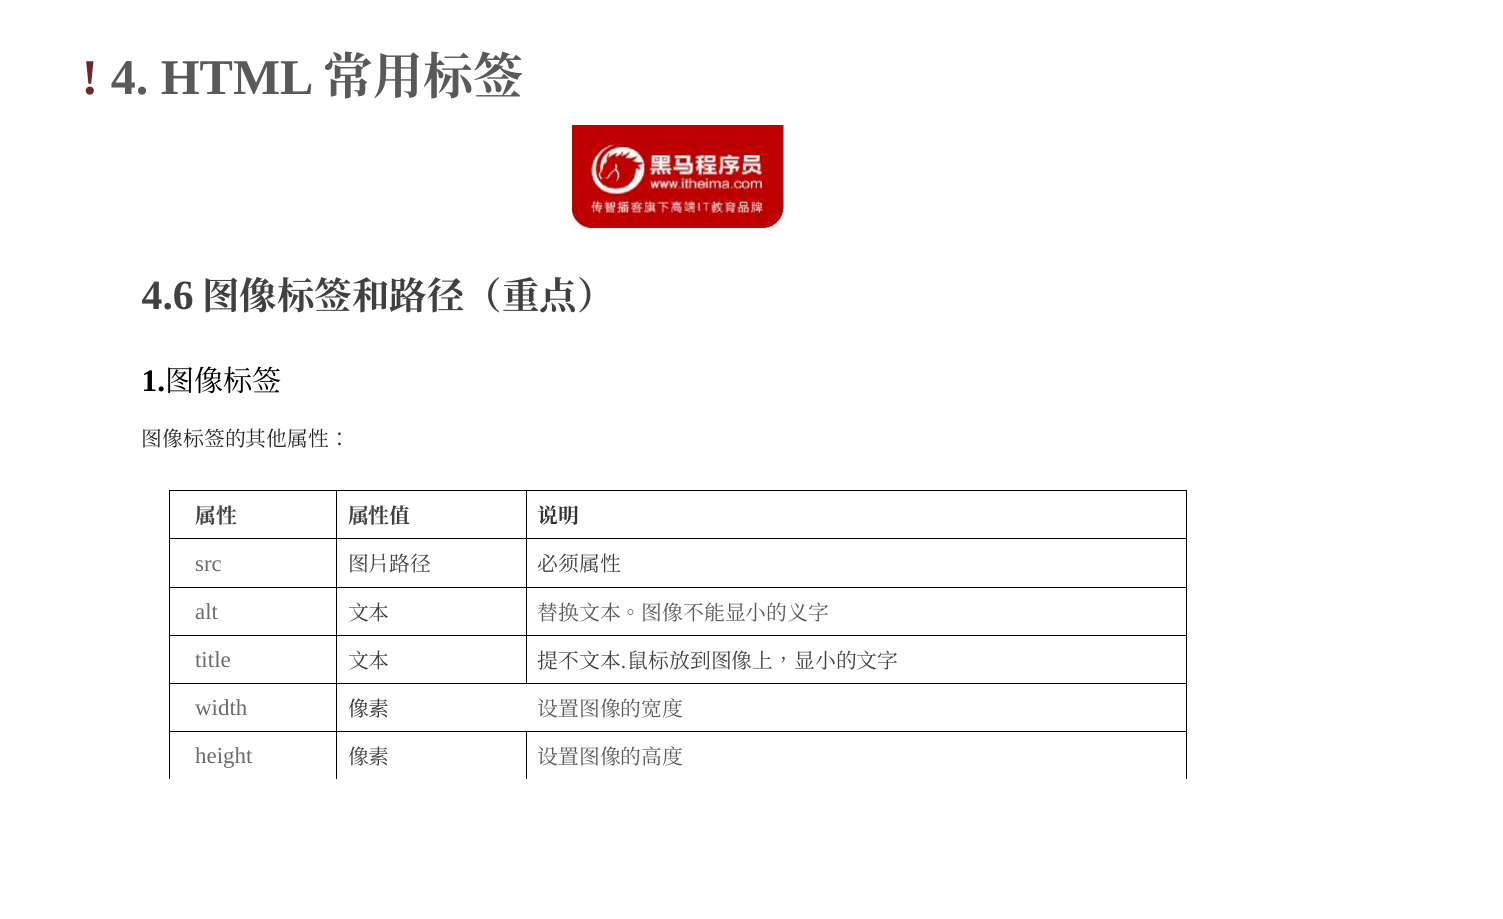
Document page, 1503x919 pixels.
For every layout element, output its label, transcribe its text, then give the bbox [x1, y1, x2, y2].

table_cell width [170, 684, 336, 731]
table_cell 提不文本.鼠标放到图像上，显小的文字 [527, 636, 1186, 683]
table_cell src [170, 539, 336, 587]
table_cell 图片路径 [337, 539, 526, 587]
table_cell height [170, 732, 336, 779]
table_cell title [170, 636, 336, 683]
table_cell 设置图像的高度 [527, 732, 1186, 779]
subtitle 4.6图像标签和路径（重点） [141, 266, 1214, 320]
table_header 属性 [170, 491, 336, 538]
table_cell alt [170, 588, 336, 635]
table_header 说明 [527, 491, 1186, 538]
table_cell 像素 [337, 732, 526, 779]
text 图像标签的其他属性： [141, 422, 1214, 452]
table_cell 文本 [337, 588, 526, 635]
table_cell 像素 [337, 684, 526, 731]
table_header 属性值 [337, 491, 526, 538]
table_cell 设置图像的宽度 [526, 684, 1186, 731]
picture [572, 125, 784, 229]
table_cell 替换文本。图像不能显小的义字 [527, 588, 1186, 635]
text 1.图像标签 [141, 357, 1214, 399]
table_cell 文本 [337, 636, 526, 683]
table_cell 必须属性 [527, 539, 1186, 587]
